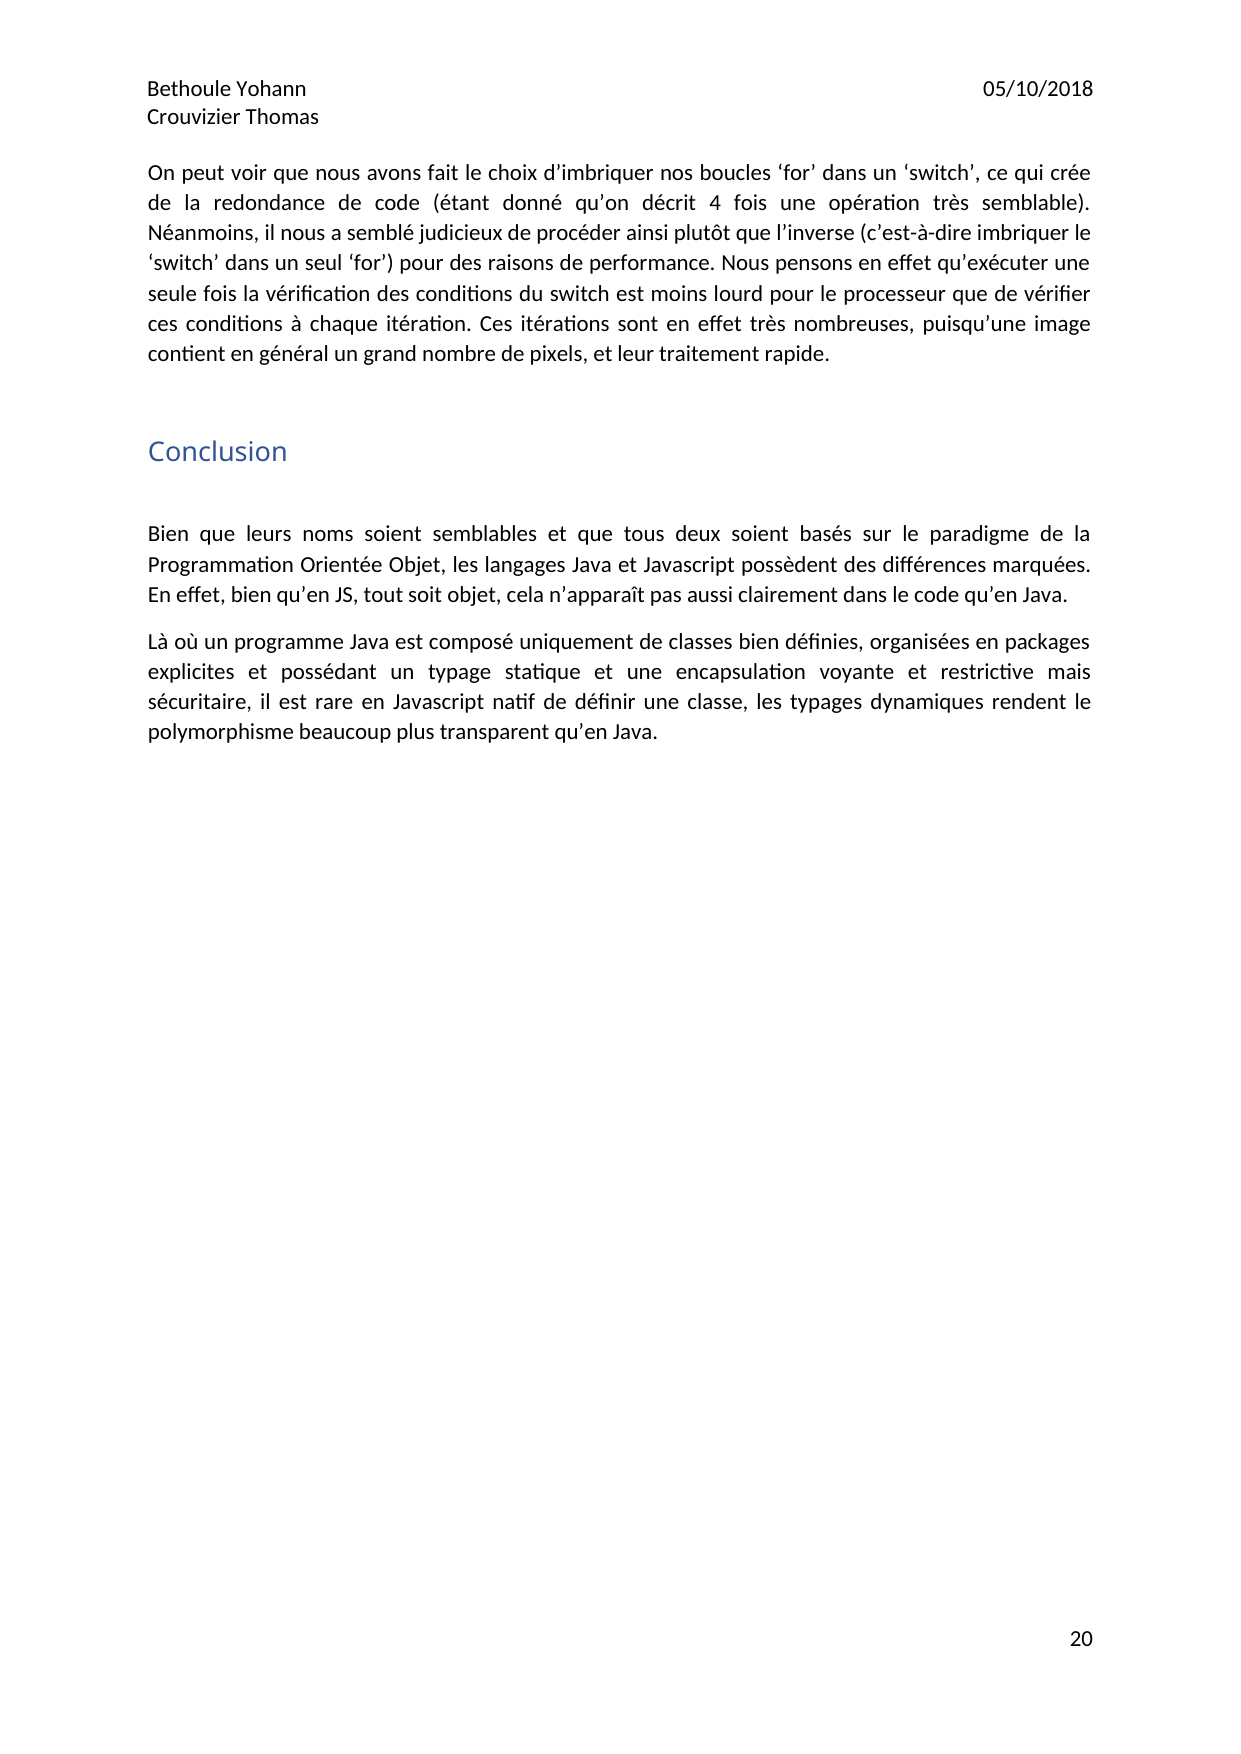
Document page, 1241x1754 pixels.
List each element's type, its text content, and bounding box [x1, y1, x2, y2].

text Bien que leurs noms soient semblables et que tous deux soient basés sur le paradigme de la Programmation Orientée Objet, les langages Java et Javascript possèdent des différences marquées. En effet, bien qu’en JS, tout soit objet, cela n’apparaît pas aussi clairement dans le code qu’en Java. [148, 519, 1093, 608]
subtitle Conclusion [148, 433, 1093, 470]
text On peut voir que nous avons fait le choix d’imbriquer nos boucles ‘for’ dans un ‘switch’, ce qui crée de la redondance de code (étant donné qu’on décrit 4 fois une opération très semblable). Néanmoins, il nous a semblé judicieux de procéder ainsi plutôt que l’inverse (c’est-à-dire imbriquer le ‘switch’ dans un seul ‘for’) pour des raisons de performance. Nous pensons en effet qu’exécuter une seule fois la vérification des conditions du switch est moins lourd pour le processeur que de vérifier ces conditions à chaque itération. Ces itérations sont en effet très nombreuses, puisqu’une image contient en général un grand nombre de pixels, et leur traitement rapide. [148, 158, 1093, 367]
text Là où un programme Java est composé uniquement de classes bien définies, organisées en packages explicites et possédant un typage statique et une encapsulation voyante et restrictive mais sécuritaire, il est rare en Javascript natif de définir une classe, les typages dynamiques rendent le polymorphisme beaucoup plus transparent qu’en Java. [148, 627, 1093, 745]
